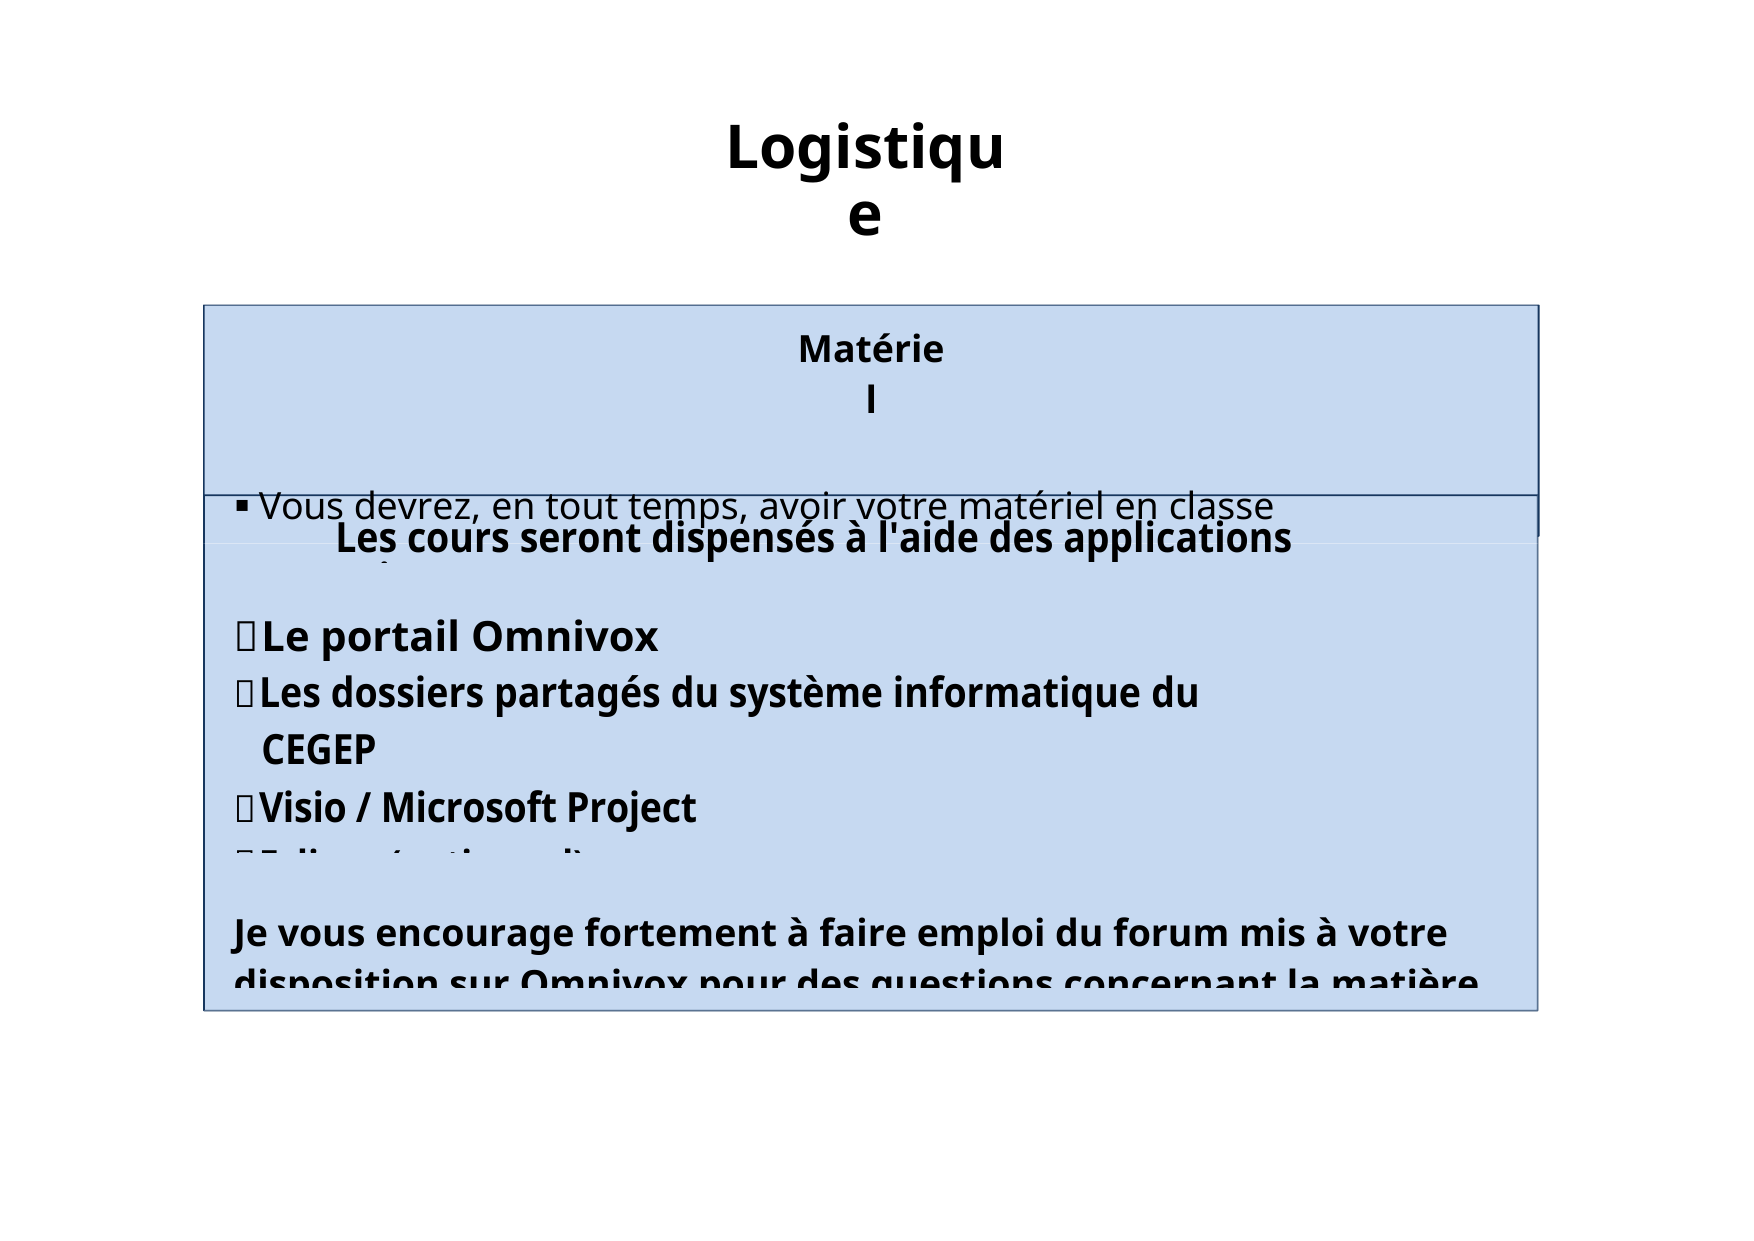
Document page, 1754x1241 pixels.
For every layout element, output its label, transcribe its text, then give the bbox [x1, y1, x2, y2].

text Logistique [718, 114, 1012, 248]
